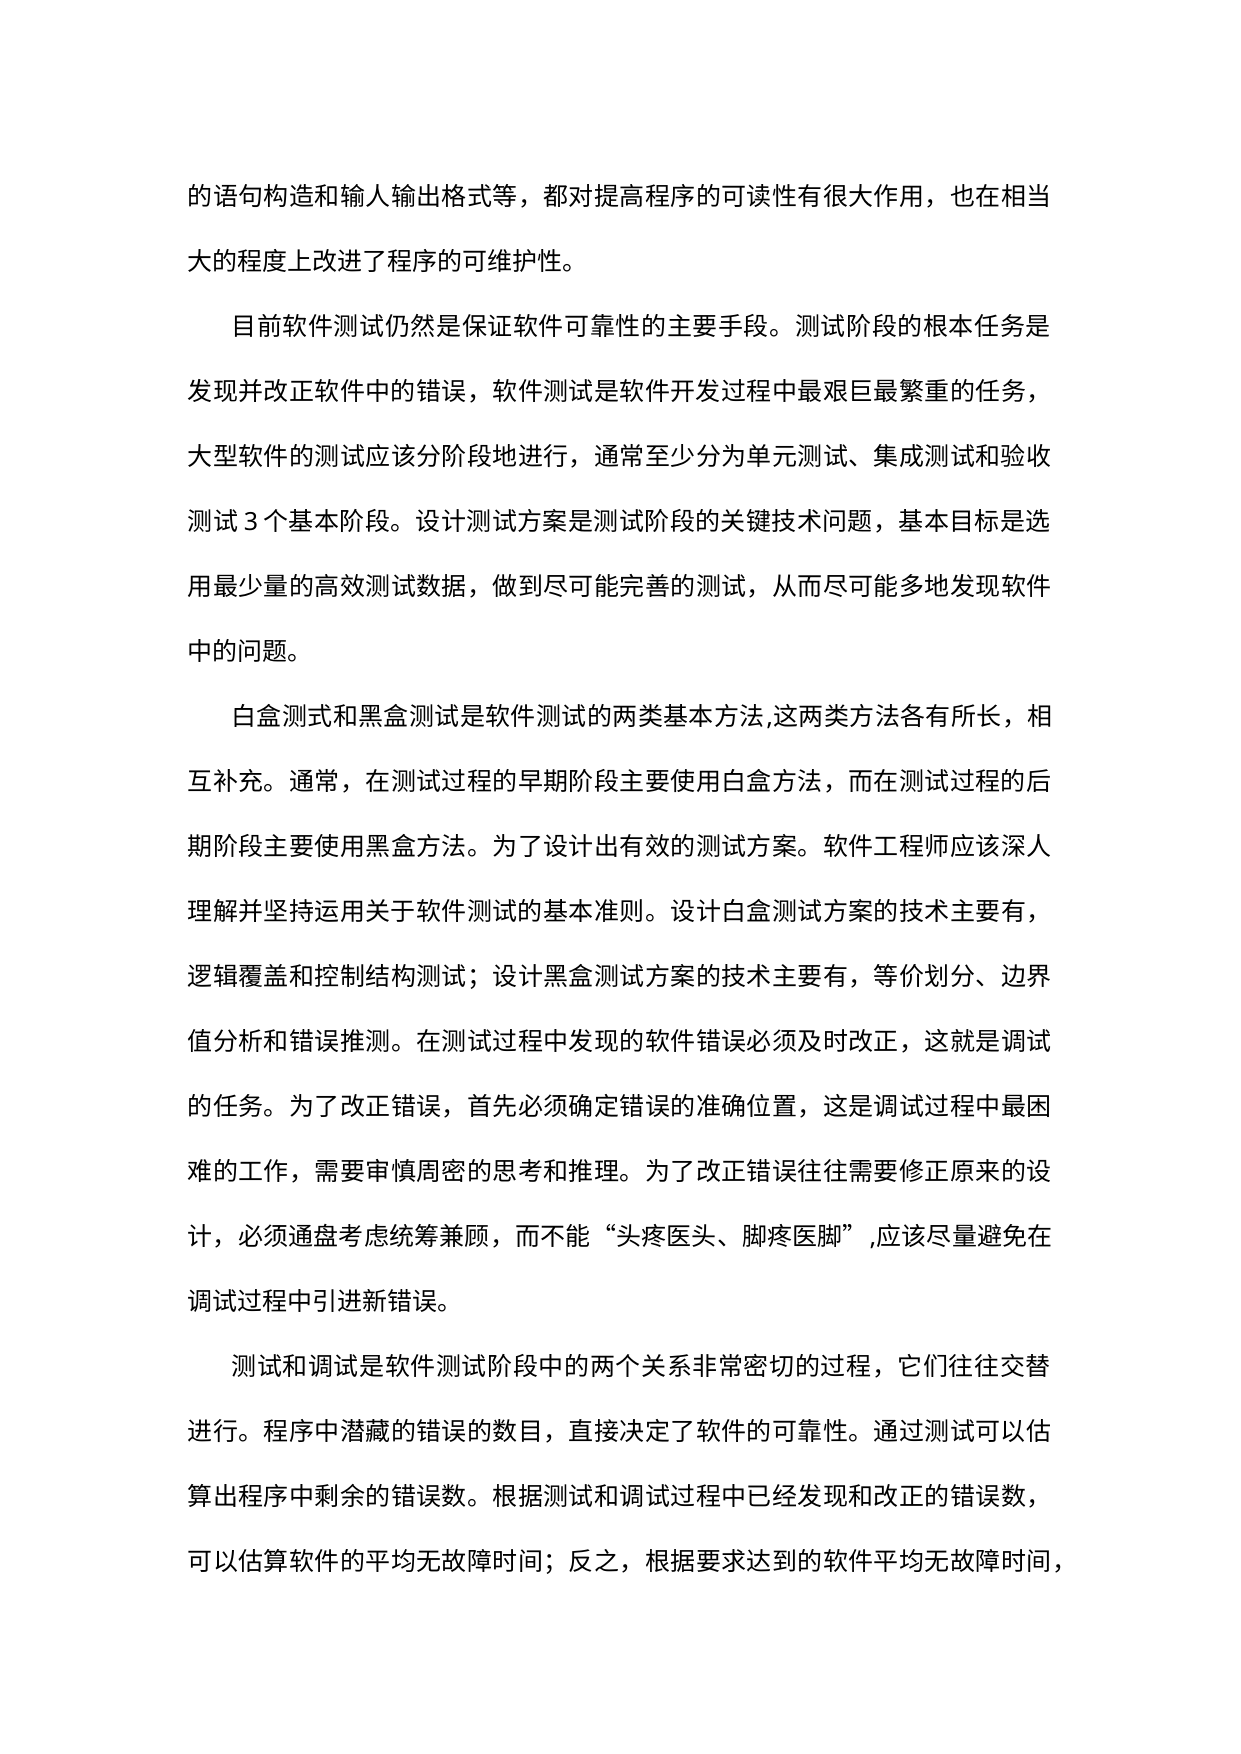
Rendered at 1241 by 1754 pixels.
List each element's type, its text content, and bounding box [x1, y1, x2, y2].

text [187, 162, 1053, 292]
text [187, 1332, 1053, 1592]
text 目前软件测试仍然是保证软件可靠性的主要手段。测试阶段的根本任务是发现并改正软件中的错误，软件测试是软件开发过程中最艰巨最繁重的任务，大型软件的测试应该分阶段地进行，通常至少分为单元测试、集成测试和验收测试3个基本阶段。设计测试方案是测试阶段的关键技术问题，基本目标是选用最少量的高效测试数据，做到尽可能完善的测试，从而尽可能多地发现软件中的问题。 [187, 292, 1053, 682]
text 白盒测式和黑盒测试是软件测试的两类基本方法,这两类方法各有所长，相互补充。通常，在测试过程的早期阶段主要使用白盒方法，而在测试过程的后期阶段主要使用黑盒方法。为了设计出有效的测试方案。软件工程师应该深人理解并坚持运用关于软件测试的基本准则。设计白盒测试方案的技术主要有，逻辑覆盖和控制结构测试；设计黑盒测试方案的技术主要有，等价划分、边界值分析和错误推测。在测试过程中发现的软件错误必须及时改正，这就是调试的任务。为了改正错误，首先必须确定错误的准确位置，这是调试过程中最困难的工作，需要审慎周密的思考和推理。为了改正错误往往需要修正原来的设计，必须通盘考虑统筹兼顾，而不能“头疼医头、脚疼医脚”,应该尽量避免在调试过程中引进新错误。 [187, 682, 1053, 1332]
